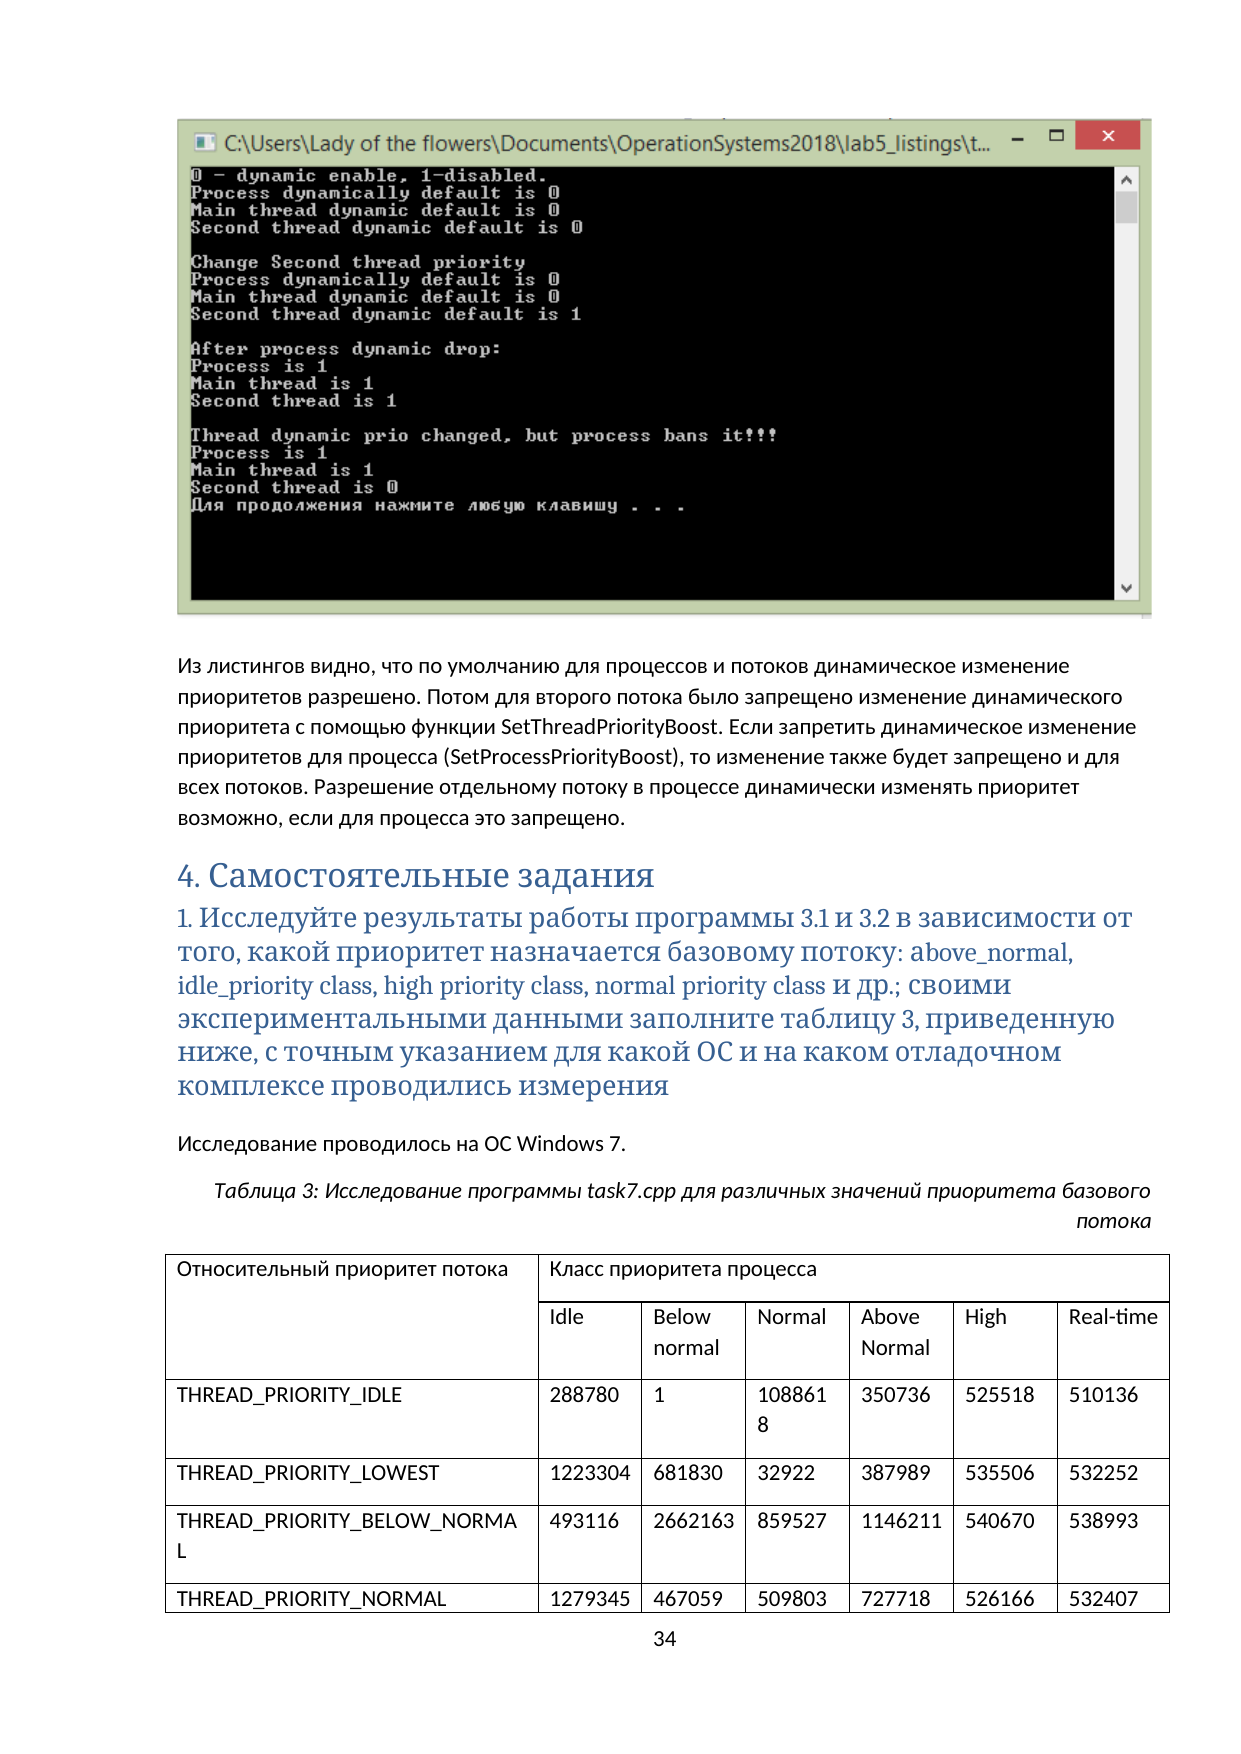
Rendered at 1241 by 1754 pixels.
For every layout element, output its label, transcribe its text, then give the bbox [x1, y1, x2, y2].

table_cell 288780 [539, 1380, 641, 1457]
table_cell 532407 [1058, 1584, 1169, 1612]
text Из листингов видно, что по умолчанию для процессов и потоков динамическое изменение приоритетов разрешено. Потом для второго потока было запрещено изменение динамического приоритета с помощью функции SetThreadPriorityBoost. Если запретить динамическое изменение приоритетов для процесса (SetProcessPriorityBoost), то изменение также будет запрещено и для всех потоков. Разрешение отдельному потоку в процессе динамически изменять приоритет возможно, если для процесса это запрещено. [177, 652, 1152, 831]
table_cell 540670 [954, 1506, 1057, 1583]
table_header Относительный приоритет потока [166, 1255, 538, 1379]
table_cell 387989 [850, 1459, 953, 1505]
table_cell Normal [746, 1303, 849, 1379]
picture [177, 118, 1152, 619]
table_cell Above Normal [850, 1303, 953, 1379]
subtitle 1. Исследуйте результаты работы программы 3.1 и 3.2 в зависимости от того, какой приоритет назначается базовому потоку: аbove_normal, idle_priority class, high priority class, normal priority class и др.; своими экспериментальными данными заполните таблицу 3, приведенную ниже, с точным указанием для какой ОС и на каком отладочном комплексе проводились измерения [177, 903, 1152, 1102]
table_cell THREAD_PRIORITY_IDLE [166, 1380, 538, 1457]
table_cell Idle [539, 1303, 641, 1379]
table_cell 526166 [954, 1584, 1057, 1612]
table_cell High [954, 1303, 1057, 1379]
table_cell 535506 [954, 1459, 1057, 1505]
table_cell 32922 [746, 1459, 849, 1505]
table_cell 2662163 [642, 1506, 745, 1583]
table_cell 1146211 [850, 1506, 953, 1583]
table_cell 1088618 [746, 1380, 849, 1457]
table_cell 493116 [539, 1506, 641, 1583]
table_cell THREAD_PRIORITY_BELOW_NORMAL [166, 1506, 538, 1583]
table_cell 538993 [1058, 1506, 1169, 1583]
table_cell 859527 [746, 1506, 849, 1583]
table_cell 467059 [642, 1584, 745, 1612]
table_cell 1279345 [539, 1584, 641, 1612]
table_header Класс приоритета процесса [539, 1255, 1169, 1301]
table_cell 1223304 [539, 1459, 641, 1505]
table_cell 532252 [1058, 1459, 1169, 1505]
table_cell 681830 [642, 1459, 745, 1505]
table_cell 1 [642, 1380, 745, 1457]
text Таблица 3: Исследование программы task7.cpp для различных значений приоритета базового потока [177, 1176, 1152, 1235]
table_cell 510136 [1058, 1380, 1169, 1457]
table_cell THREAD_PRIORITY_LOWEST [166, 1459, 538, 1505]
table_cell Below normal [642, 1303, 745, 1379]
subtitle 4. Самостоятельные задания [177, 858, 1152, 896]
table_cell 525518 [954, 1380, 1057, 1457]
table_cell Real-time [1058, 1303, 1169, 1379]
text Исследование проводилось на ОС Windows 7. [177, 1129, 1152, 1158]
table_cell 727718 [850, 1584, 953, 1612]
table_cell 350736 [850, 1380, 953, 1457]
table_cell 509803 [746, 1584, 849, 1612]
table_cell THREAD_PRIORITY_NORMAL [166, 1584, 538, 1612]
